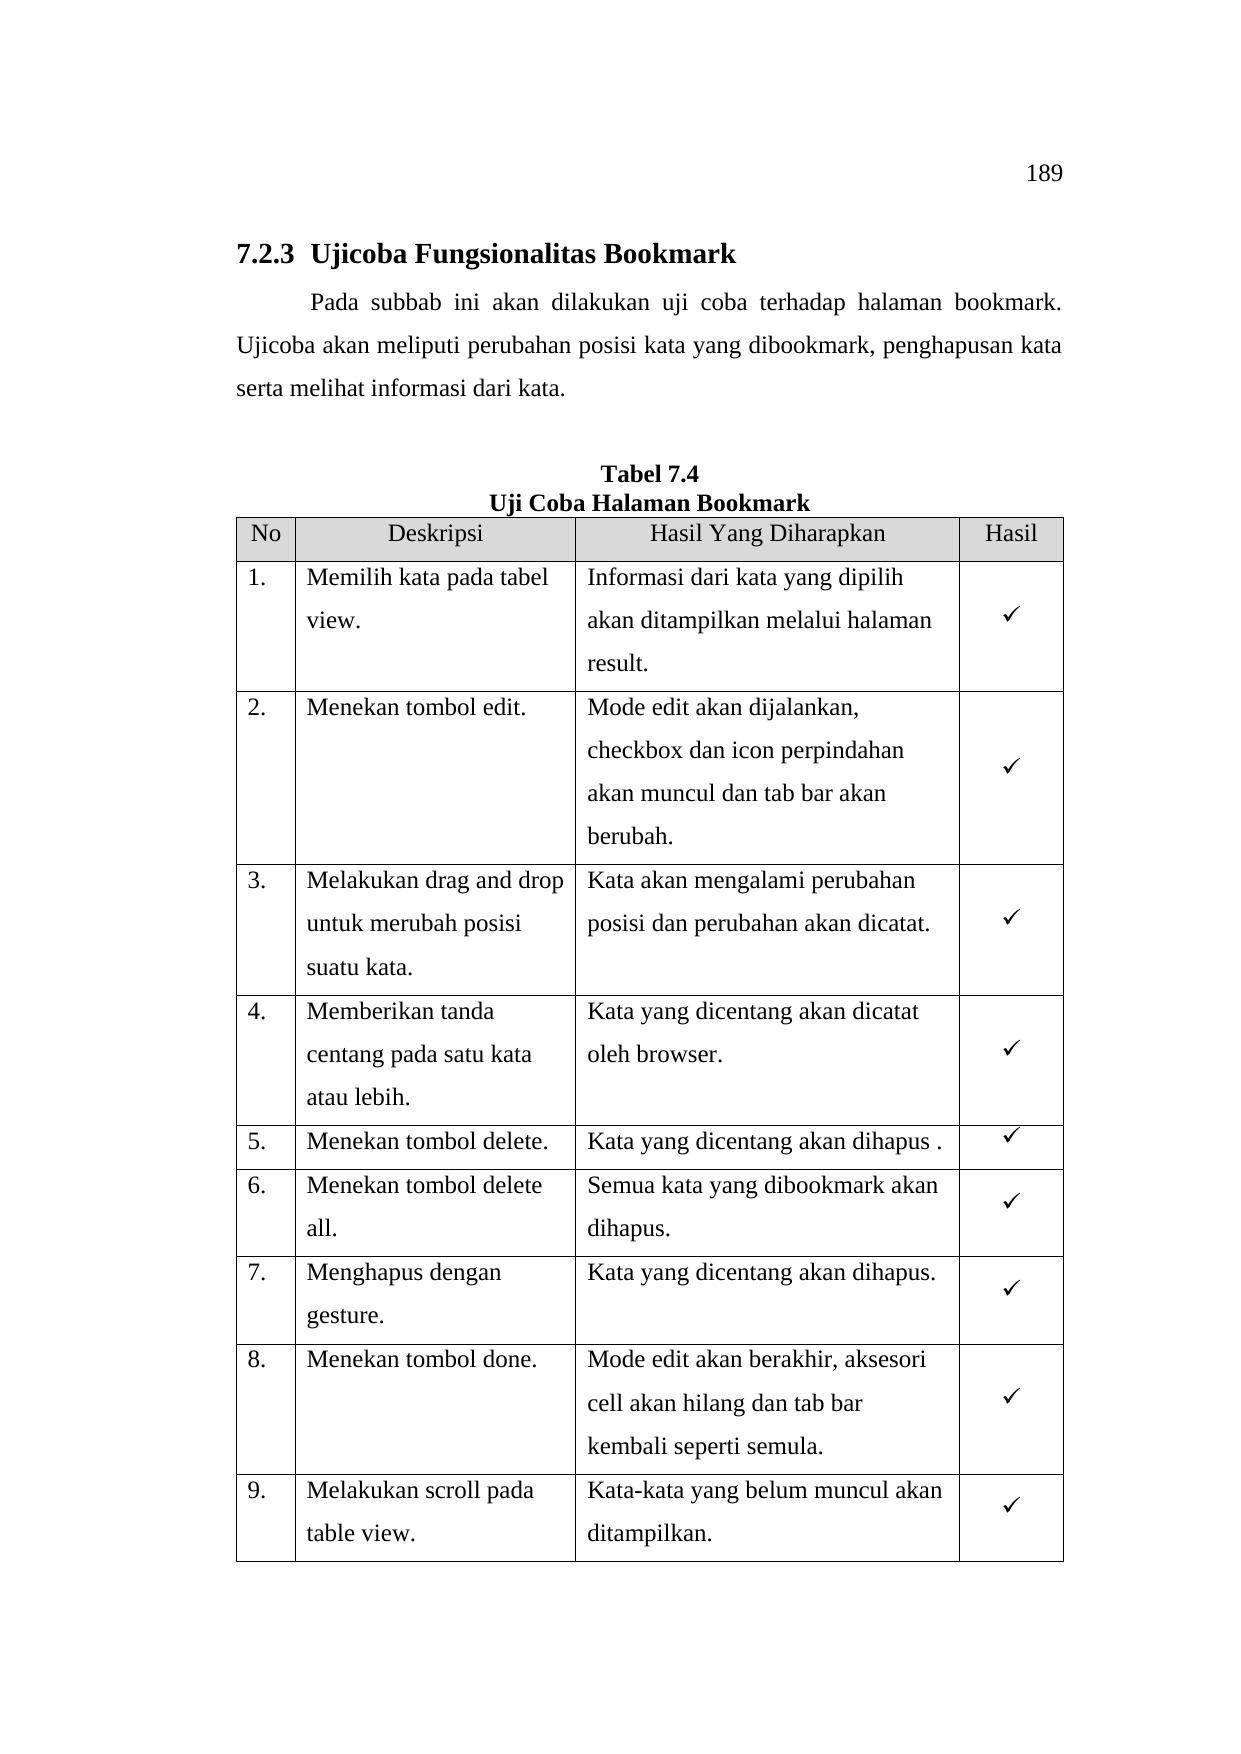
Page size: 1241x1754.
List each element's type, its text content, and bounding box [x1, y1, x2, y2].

table_cell [960, 1475, 1063, 1561]
table_cell 9. [237, 1475, 295, 1561]
table_cell Menghapus dengan gesture. [296, 1257, 575, 1343]
table_cell Kata yang dicentang akan dihapus. [576, 1257, 959, 1343]
table_cell Melakukan drag and drop untuk merubah posisi suatu kata. [296, 865, 575, 995]
text Tabel 7.4 [236, 459, 1063, 488]
table_cell [960, 1257, 1063, 1343]
table_cell Semua kata yang dibookmark akan dihapus. [576, 1170, 959, 1256]
table_cell Kata akan mengalami perubahan posisi dan perubahan akan dicatat. [576, 865, 959, 995]
table_cell Melakukan scroll pada table view. [296, 1475, 575, 1561]
table_cell [960, 1345, 1063, 1474]
text Pada subbab ini akan dilakukan uji coba terhadap halaman bookmark. Ujicoba akan meliputi perubahan posisi kata yang dibookmark, penghapusan kata serta melihat informasi dari kata. [236, 287, 1063, 402]
table_header No [237, 518, 295, 561]
table_cell [960, 562, 1063, 691]
table_cell [960, 996, 1063, 1125]
table_cell [960, 1126, 1063, 1169]
table_cell Kata-kata yang belum muncul akan ditampilkan. [576, 1475, 959, 1561]
table_cell 7. [237, 1257, 295, 1343]
table_cell Menekan tombol delete. [296, 1126, 575, 1169]
table_header Hasil Yang Diharapkan [576, 518, 959, 561]
table_cell Menekan tombol done. [296, 1345, 575, 1474]
table_cell 2. [237, 692, 295, 864]
table_cell Menekan tombol edit. [296, 692, 575, 864]
table_cell 1. [237, 562, 295, 691]
table_cell Memberikan tanda centang pada satu kata atau lebih. [296, 996, 575, 1125]
text Uji Coba Halaman Bookmark [236, 488, 1063, 517]
text 7.2.3 Ujicoba Fungsionalitas Bookmark [236, 236, 1063, 270]
table_cell Mode edit akan dijalankan, checkbox dan icon perpindahan akan muncul dan tab bar akan berubah. [576, 692, 959, 864]
table_cell 4. [237, 996, 295, 1125]
table_cell 3. [237, 865, 295, 995]
table_header Hasil [960, 518, 1063, 561]
table_cell Menekan tombol delete all. [296, 1170, 575, 1256]
table_cell Kata yang dicentang akan dicatat oleh browser. [576, 996, 959, 1125]
table_cell Informasi dari kata yang dipilih akan ditampilkan melalui halaman result. [576, 562, 959, 691]
table_header Deskripsi [296, 518, 575, 561]
table_cell [960, 865, 1063, 995]
table_cell 6. [237, 1170, 295, 1256]
table_cell Memilih kata pada tabel view. [296, 562, 575, 691]
table_cell [960, 692, 1063, 864]
table_cell Mode edit akan berakhir, aksesori cell akan hilang dan tab bar kembali seperti semula. [576, 1345, 959, 1474]
table_cell [960, 1170, 1063, 1256]
table_cell Kata yang dicentang akan dihapus . [576, 1126, 959, 1169]
table_cell 5. [237, 1126, 295, 1169]
table_cell 8. [237, 1345, 295, 1474]
